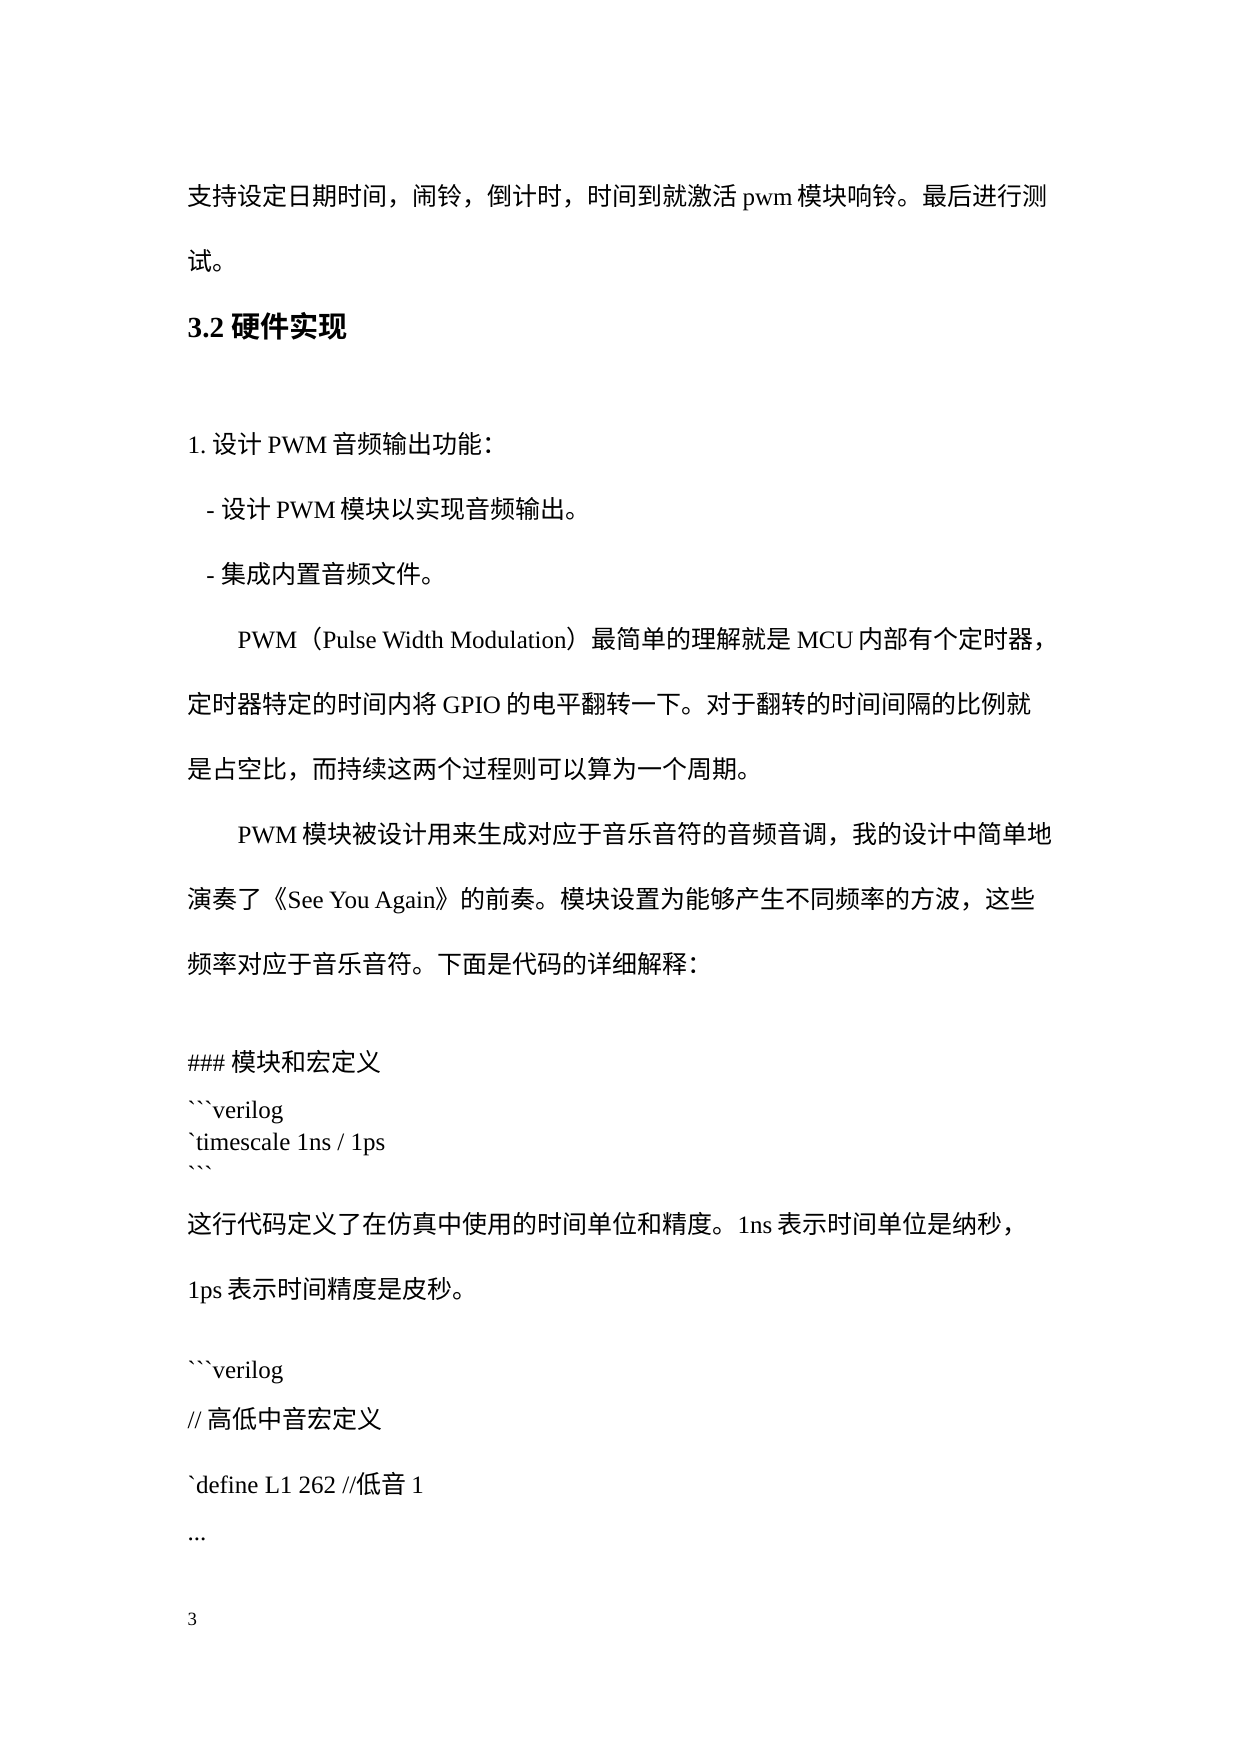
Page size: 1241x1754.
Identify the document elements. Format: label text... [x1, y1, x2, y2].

text ... [187, 1516, 1053, 1548]
text - 集成内置音频文件。 [187, 541, 1053, 606]
text PWM模块被设计用来生成对应于音乐音符的音频音调，我的设计中简单地演奏了《See You Again》的前奏。模块设置为能够产生不同频率的方波，这些频率对应于音乐音符。下面是代码的详细解释： [187, 801, 1053, 996]
text 1. 设计PWM音频输出功能： [187, 411, 1053, 476]
text ```verilog [187, 1093, 1053, 1126]
text `define L1 262 //低音1 [187, 1451, 1053, 1516]
text ``` [187, 1158, 1053, 1191]
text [187, 162, 1053, 292]
text `timescale 1ns / 1ps [187, 1126, 1053, 1158]
text 3.2 硬件实现 [187, 292, 1053, 357]
text // 高低中音宏定义 [187, 1386, 1053, 1451]
text - 设计PWM模块以实现音频输出。 [187, 476, 1053, 541]
text PWM（Pulse Width Modulation）最简单的理解就是MCU内部有个定时器，定时器特定的时间内将GPIO的电平翻转一下。对于翻转的时间间隔的比例就是占空比，而持续这两个过程则可以算为一个周期。 [187, 606, 1053, 801]
text ### 模块和宏定义 [187, 1028, 1053, 1093]
text ```verilog [187, 1353, 1053, 1386]
text 这行代码定义了在仿真中使用的时间单位和精度。1ns表示时间单位是纳秒，1ps表示时间精度是皮秒。 [187, 1191, 1053, 1321]
